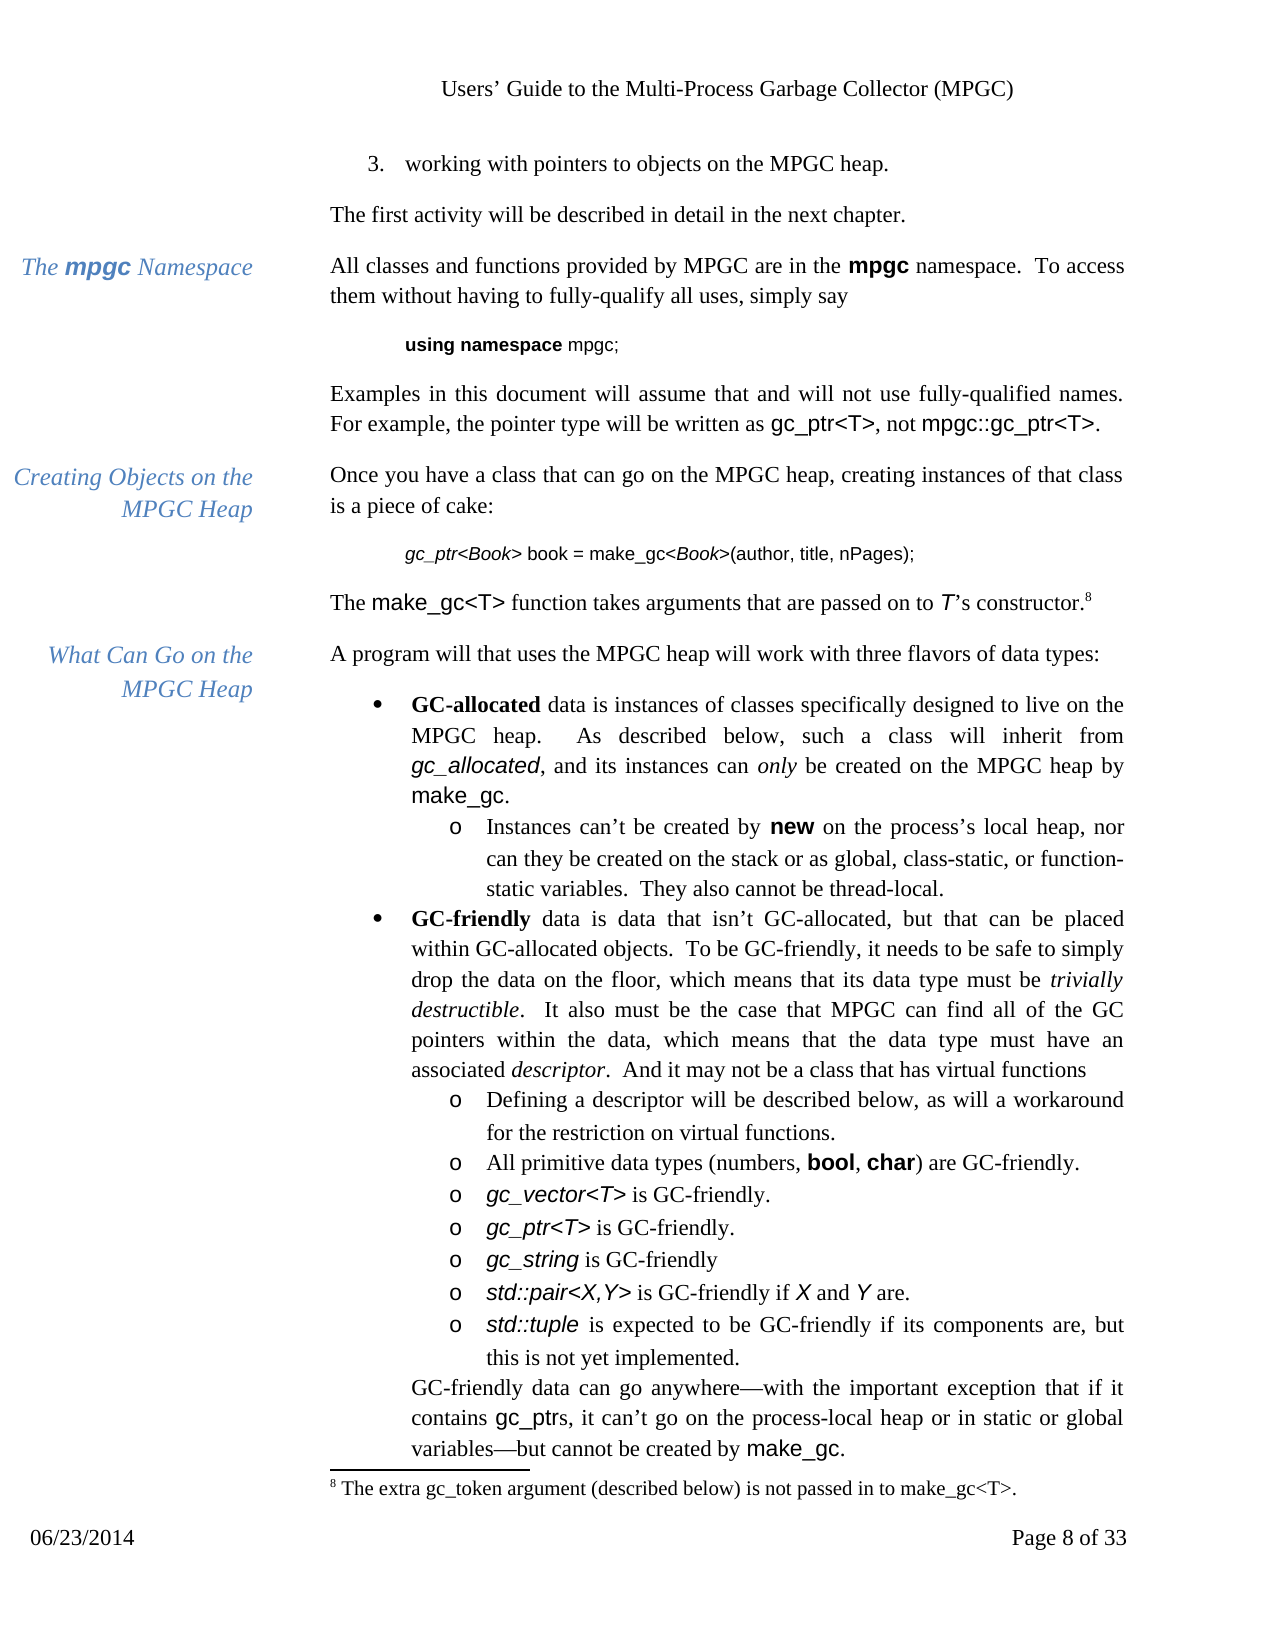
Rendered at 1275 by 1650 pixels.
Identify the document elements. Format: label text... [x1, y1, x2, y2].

list gc_ptr<T> is GC-friendly. [448, 1214, 1125, 1242]
list std::pair<X,Y> is GC-friendly if X and Y are. [448, 1279, 1125, 1307]
list working with pointers to objects on the MPGC heap. [367, 150, 1125, 176]
list gc_vector<T> is GC-friendly. [448, 1181, 1125, 1210]
list GC-friendly data can go anywhere—with the important exception that if it contains gc_ptrs, it can’t go on the process-local heap or in static or global variables—but cannot be created by make_gc. [411, 1374, 1125, 1461]
text using namespace mpgc; [405, 333, 1125, 355]
list std::tuple is expected to be GC-friendly if its components are, but this is not yet implemented. [448, 1311, 1125, 1370]
list Instances can’t be created by new on the process’s local heap, nor can they be created on the stack or as global, class-static, or function-static variables. They also cannot be thread-local. [448, 813, 1125, 901]
text The make_gc<T> function takes arguments that are passed on to T’s constructor. [330, 589, 1125, 616]
text A program will that uses the MPGC heap will work with three flavors of data types: [330, 641, 1125, 667]
text gc_ptr<Book> book = make_gc<Book>(author, title, nPages); [405, 543, 1125, 564]
text Creating Objects on the MPGC Heap [0, 462, 255, 523]
text The mpgc Namespace [0, 252, 255, 281]
list All primitive data types (numbers, bool, char) are GC-friendly. [448, 1149, 1125, 1177]
list GC-friendly data is data that isn’t GC-allocated, but that can be placed within GC-allocated objects. To be GC-friendly, it needs to be safe to simply drop the data on the floor, which means that its data type must be trivially destructible. It also must be the case that MPGC can find all of the GC pointers within the data, which means that the data type must have an associated descriptor. And it may not be a class that has virtual functions [373, 905, 1125, 1083]
text Examples in this document will assume that and will not use fully-qualified names. For example, the pointer type will be written as gc_ptr<T>, not mpgc::gc_ptr<T>. [330, 380, 1125, 437]
list gc_string is GC-friendly [448, 1246, 1125, 1275]
text The first activity will be described in detail in the next chapter. [330, 201, 1125, 227]
text All classes and functions provided by MPGC are in the mpgc namespace. To access them without having to fully-qualify all uses, simply say [330, 252, 1125, 309]
text What Can Go on the MPGC Heap [0, 641, 255, 702]
text Once you have a class that can go on the MPGC heap, creating instances of that class is a piece of cake: [330, 461, 1125, 518]
list Defining a descriptor will be described below, as will a workaround for the restriction on virtual functions. [448, 1087, 1125, 1145]
list GC-allocated data is instances of classes specifically designed to live on the MPGC heap. As described below, such a class will inherit from gc_allocated, and its instances can only be created on the MPGC heap by make_gc. [373, 692, 1125, 809]
